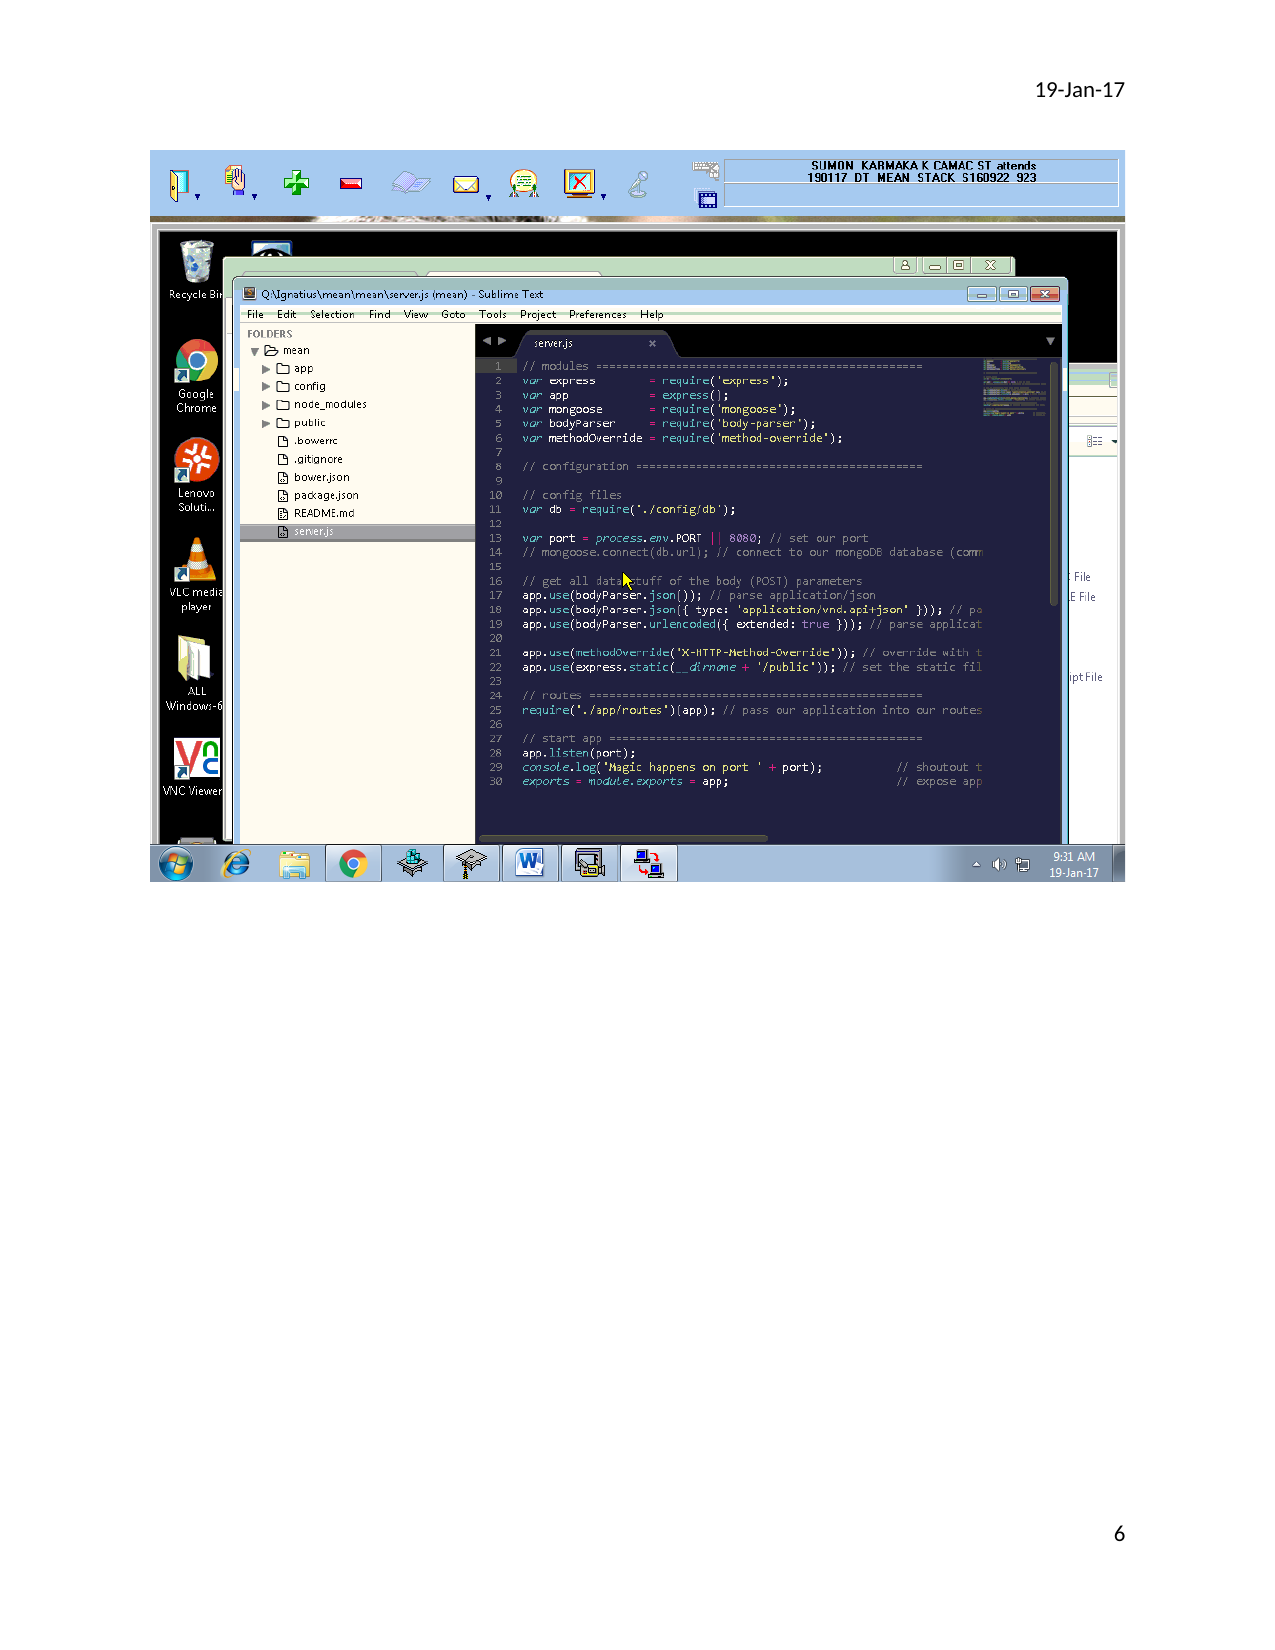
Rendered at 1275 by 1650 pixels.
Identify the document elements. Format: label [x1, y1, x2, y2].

picture [150, 150, 1125, 882]
